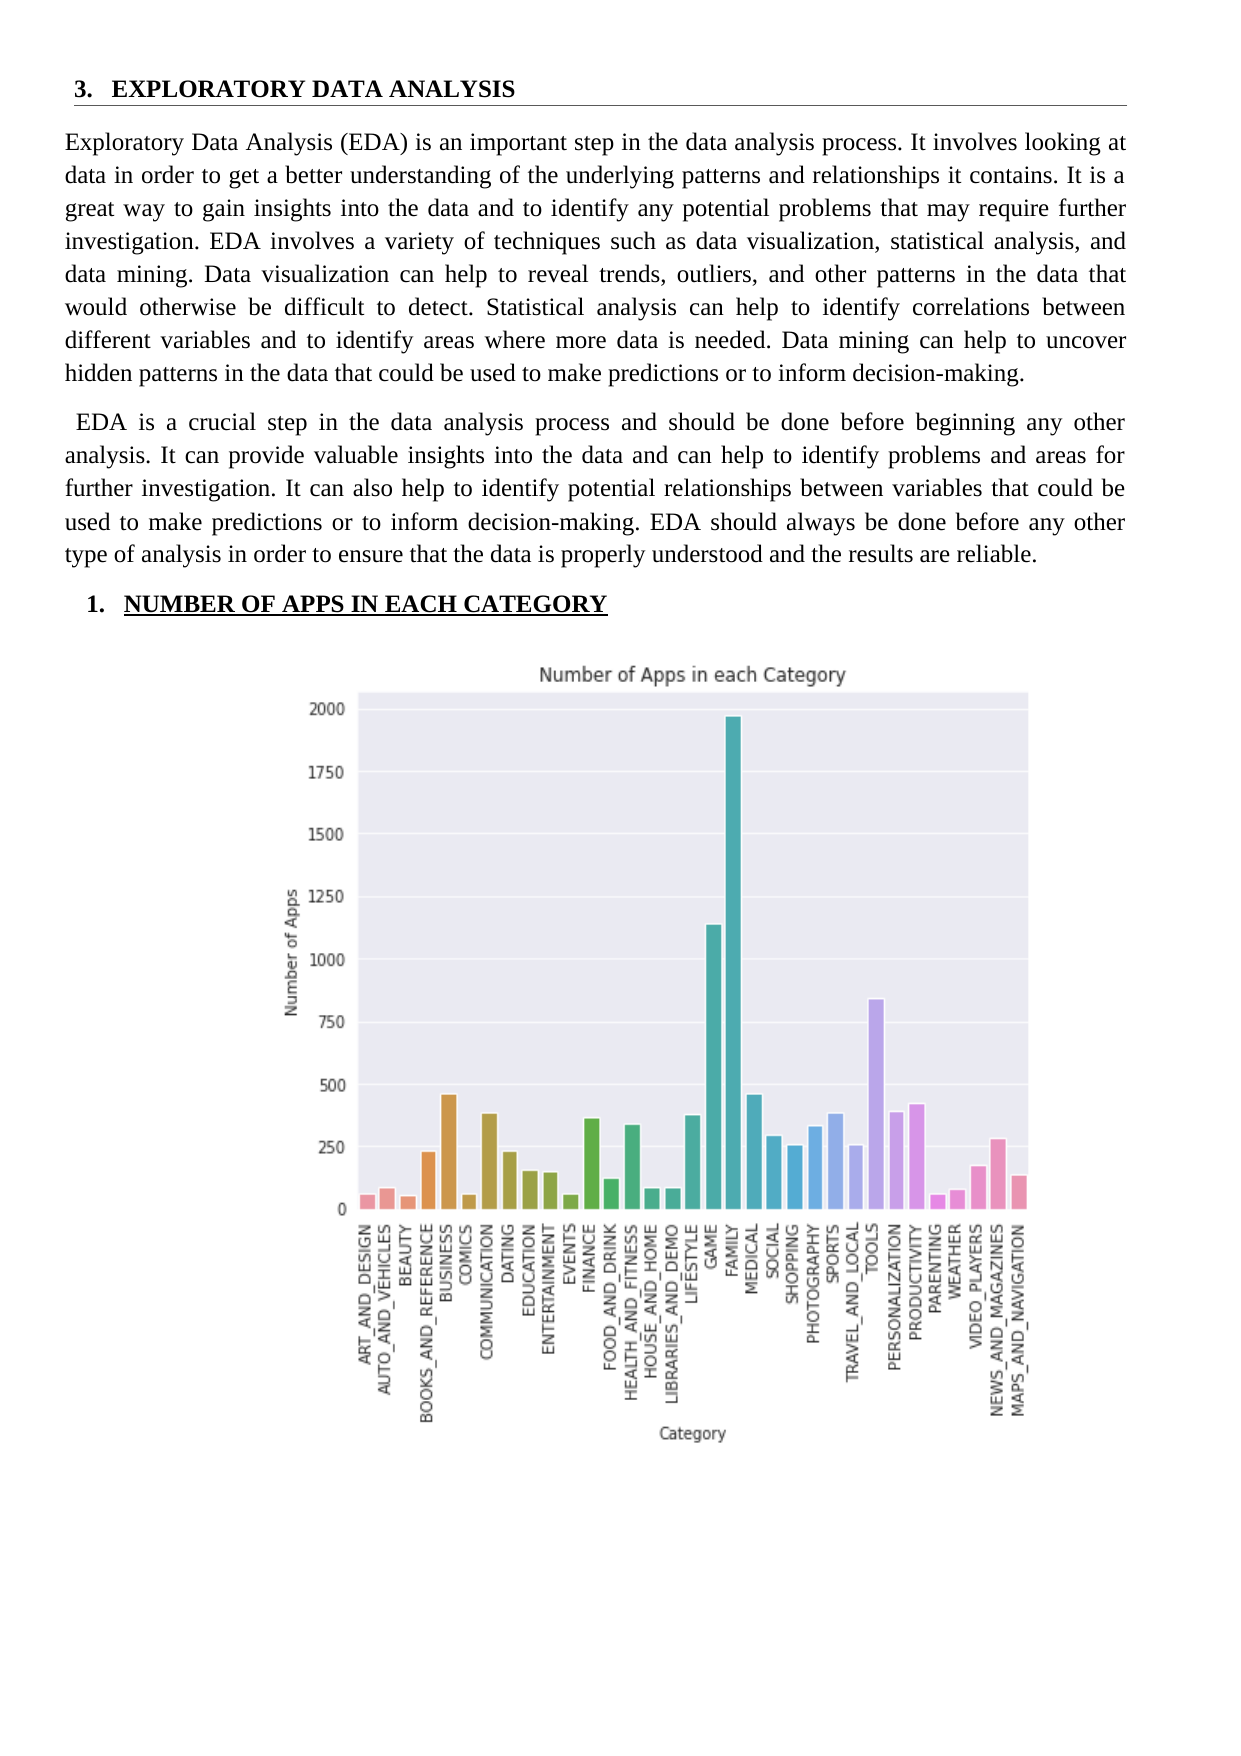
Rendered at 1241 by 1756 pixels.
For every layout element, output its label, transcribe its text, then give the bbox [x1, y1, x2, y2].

list NUMBER OF APPS IN EACH CATEGORY [86, 589, 1127, 618]
picture [276, 655, 1039, 1454]
text EDA is a crucial step in the data analysis process and should be done before beginning any other analysis. It can provide valuable insights into the data and can help to identify problems and areas for further investigation. It can also help to identify potential relationships between variables that could be used to make predictions or to inform decision-making. EDA should always be done before any other type of analysis in order to ensure that the data is properly understood and the results are reliable. [64, 407, 1127, 568]
text Exploratory Data Analysis (EDA) is an important step in the data analysis process. It involves looking at data in order to get a better understanding of the underlying patterns and relationships it contains. It is a great way to gain insights into the data and to identify any potential problems that may require further investigation. EDA involves a variety of techniques such as data visualization, statistical analysis, and data mining. Data visualization can help to reveal trends, outliers, and other patterns in the data that would otherwise be difficult to detect. Statistical analysis can help to identify correlations between different variables and to identify areas where more data is needed. Data mining can help to uncover hidden patterns in the data that could be used to make predictions or to inform decision-making. [64, 127, 1127, 387]
subtitle EXPLORATORY DATA ANALYSIS [74, 74, 1127, 105]
